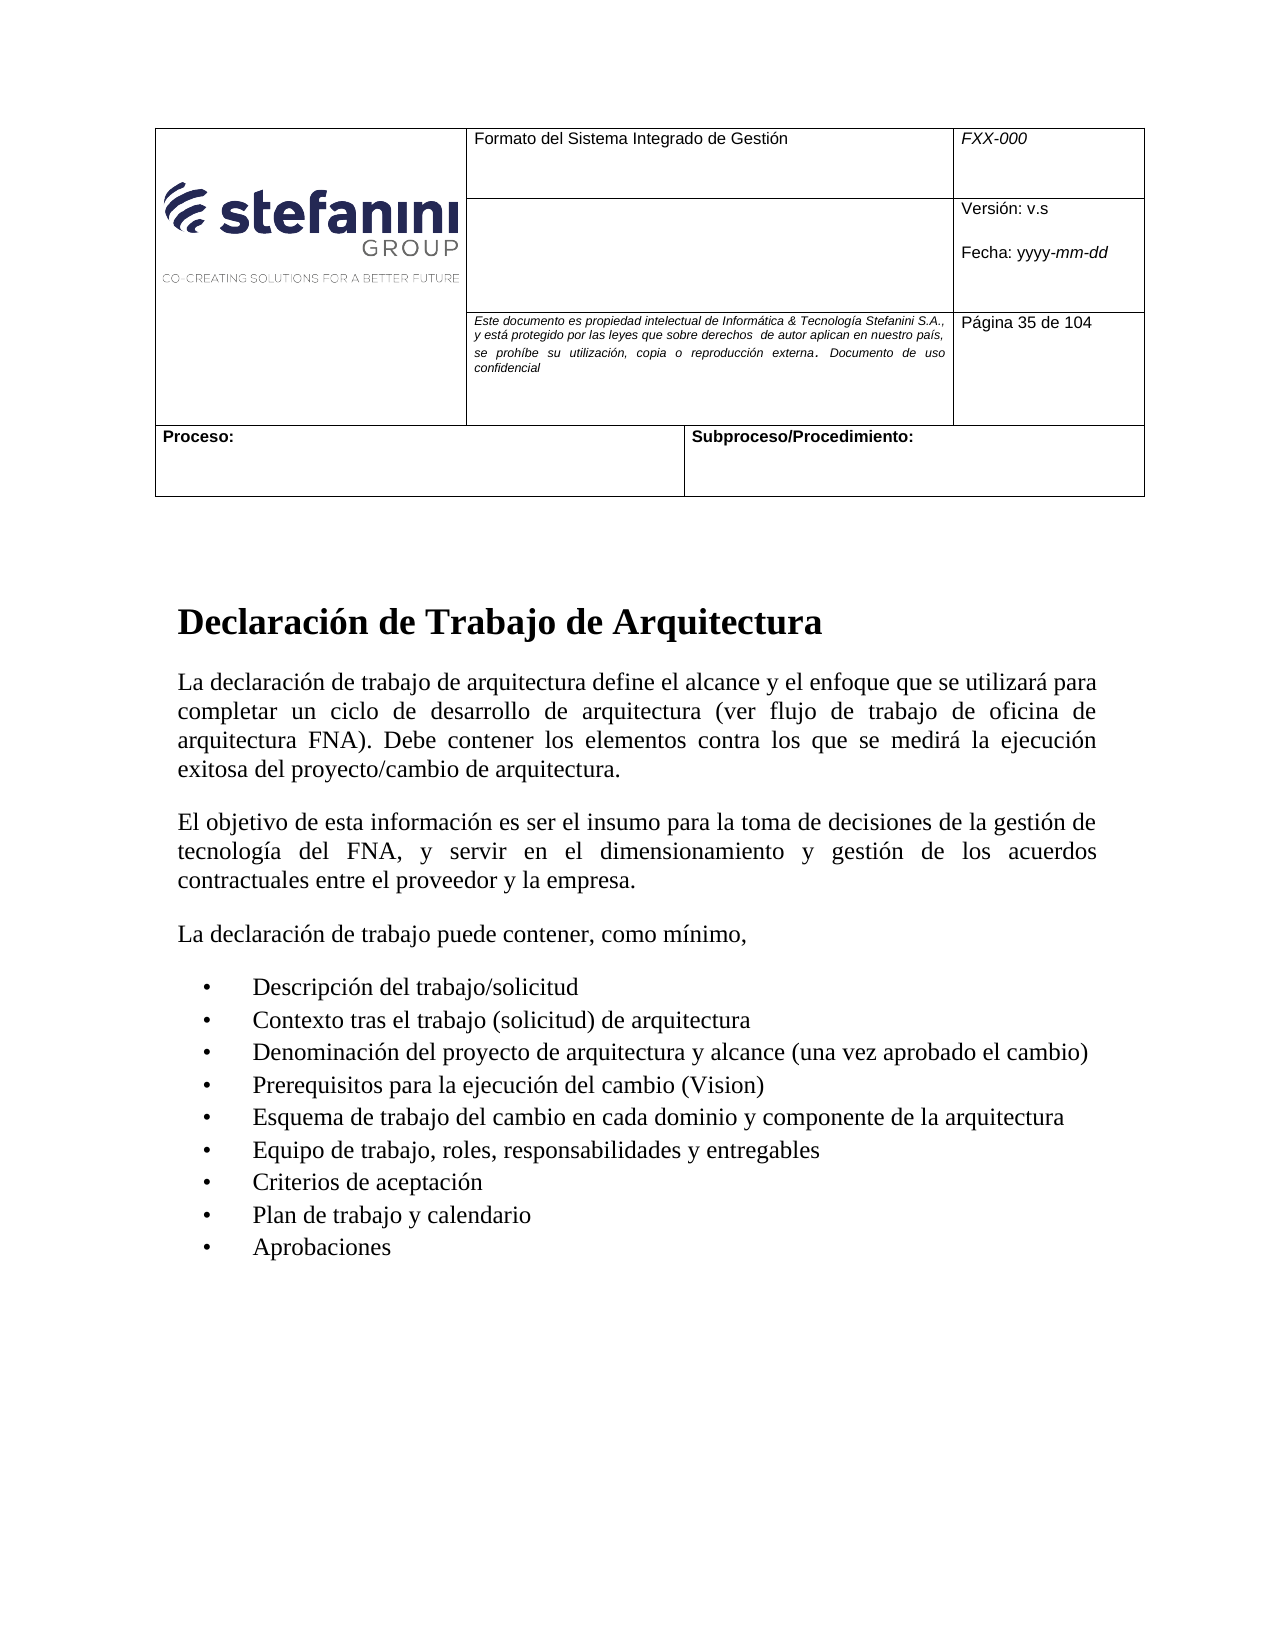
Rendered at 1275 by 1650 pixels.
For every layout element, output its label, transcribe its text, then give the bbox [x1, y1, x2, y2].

list Aprobaciones [202, 1232, 1098, 1261]
list Esquema de trabajo del cambio en cada dominio y componente de la arquitectura [202, 1102, 1098, 1131]
list Denominación del proyecto de arquitectura y alcance (una vez aprobado el cambio) [202, 1037, 1098, 1066]
list Contexto tras el trabajo (solicitud) de arquitectura [202, 1005, 1098, 1034]
text La declaración de trabajo de arquitectura define el alcance y el enfoque que se utilizará para completar un ciclo de desarrollo de arquitectura (ver flujo de trabajo de oficina de arquitectura FNA). Debe contener los elementos contra los que se medirá la ejecución exitosa del proyecto/cambio de arquitectura. [177, 667, 1098, 782]
list Equipo de trabajo, roles, responsabilidades y entregables [202, 1135, 1098, 1164]
list Prerequisitos para la ejecución del cambio (Vision) [202, 1070, 1098, 1099]
subtitle Declaración de Trabajo de Arquitectura [177, 599, 1098, 642]
list Criterios de aceptación [202, 1167, 1098, 1196]
list Descripción del trabajo/solicitud [202, 972, 1098, 1001]
picture [162, 182, 460, 286]
text La declaración de trabajo puede contener, como mínimo, [177, 919, 1098, 947]
list Plan de trabajo y calendario [202, 1200, 1098, 1229]
text El objetivo de esta información es ser el insumo para la toma de decisiones de la gestión de tecnología del FNA, y servir en el dimensionamiento y gestión de los acuerdos contractuales entre el proveedor y la empresa. [177, 807, 1098, 894]
